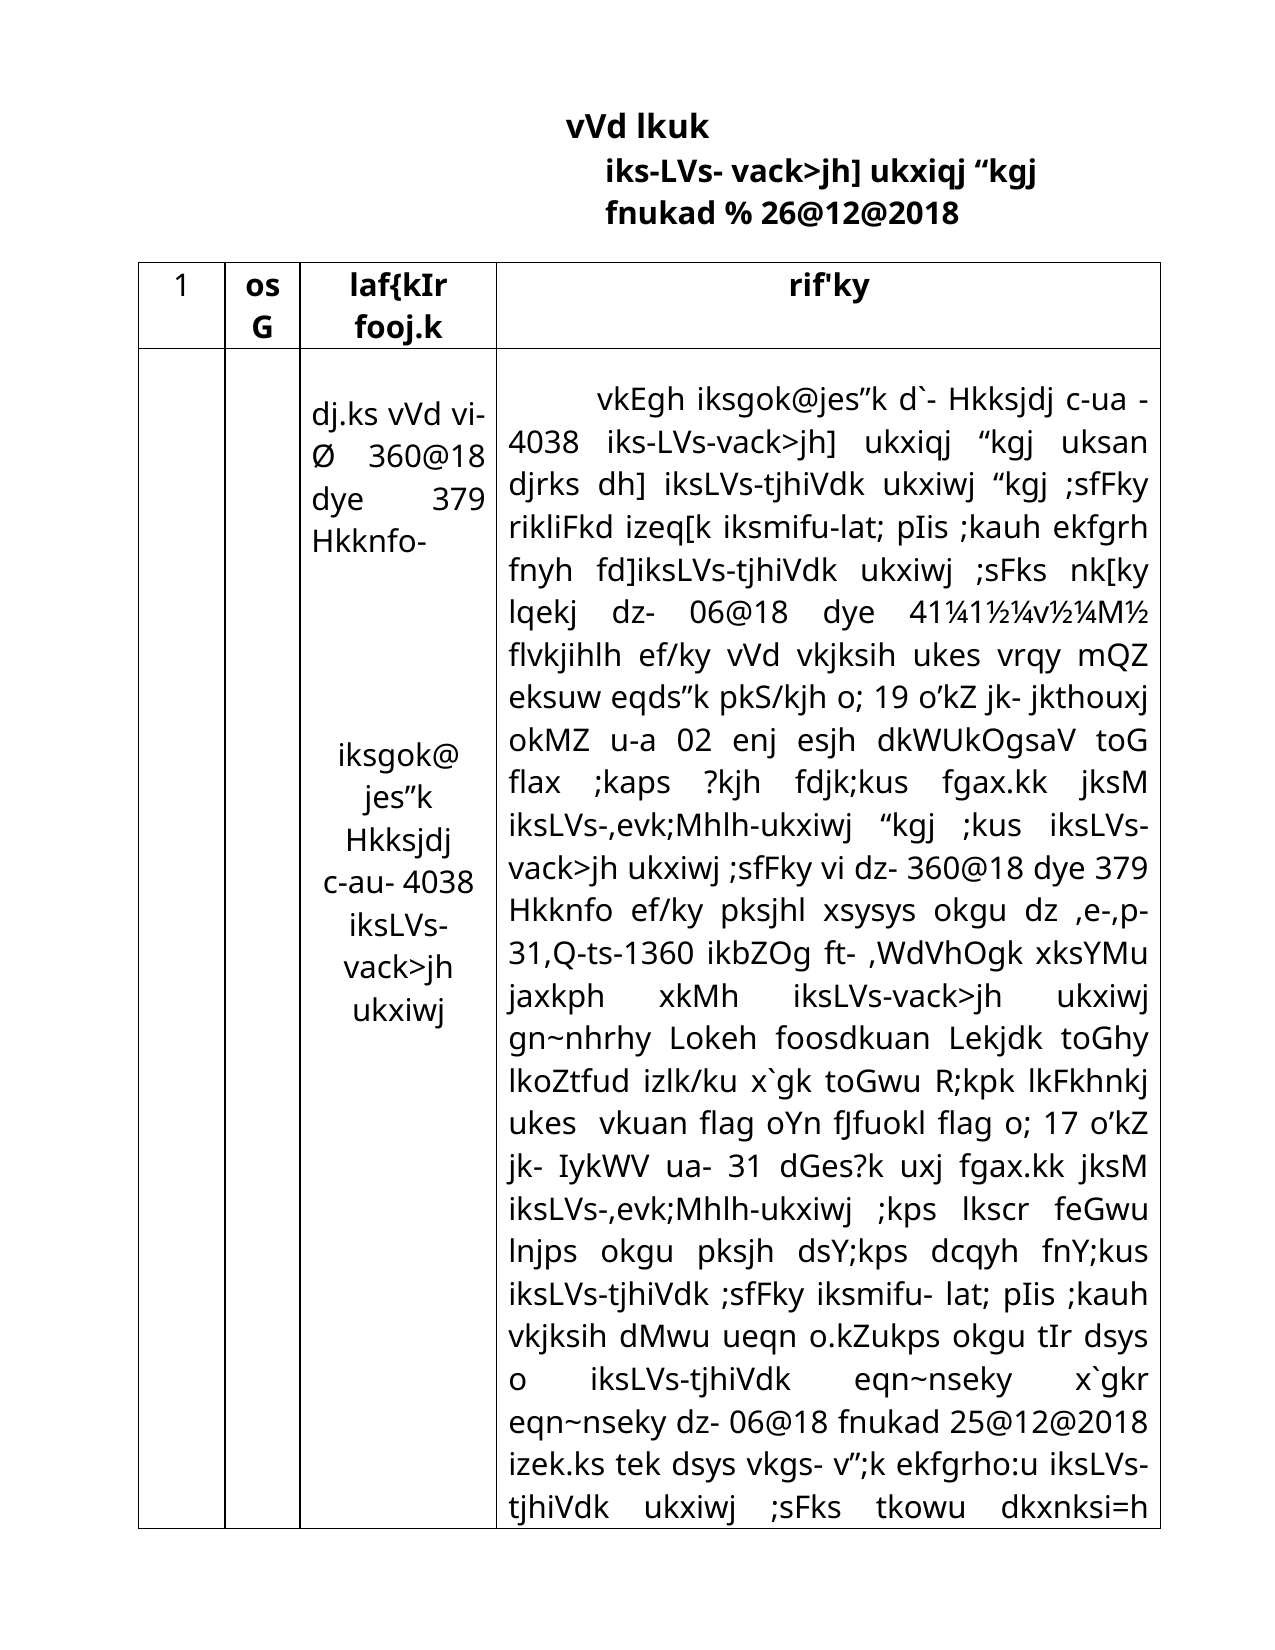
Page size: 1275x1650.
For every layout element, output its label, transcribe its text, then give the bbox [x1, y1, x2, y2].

table_header 1 [139, 263, 224, 348]
text iks-LVs- vack>jh] ukxiqj “kgj [150, 148, 1125, 191]
table_cell [139, 349, 224, 1527]
table_cell [226, 349, 299, 1527]
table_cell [497, 349, 1160, 1527]
table_header rif'ky [497, 263, 1160, 348]
text vVd lkuk [150, 103, 1125, 148]
table_header osG [226, 263, 299, 348]
text fnukad % 26@12@2018 [150, 191, 1125, 262]
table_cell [301, 349, 496, 1527]
table_header laf{kIr fooj.k [301, 263, 496, 348]
